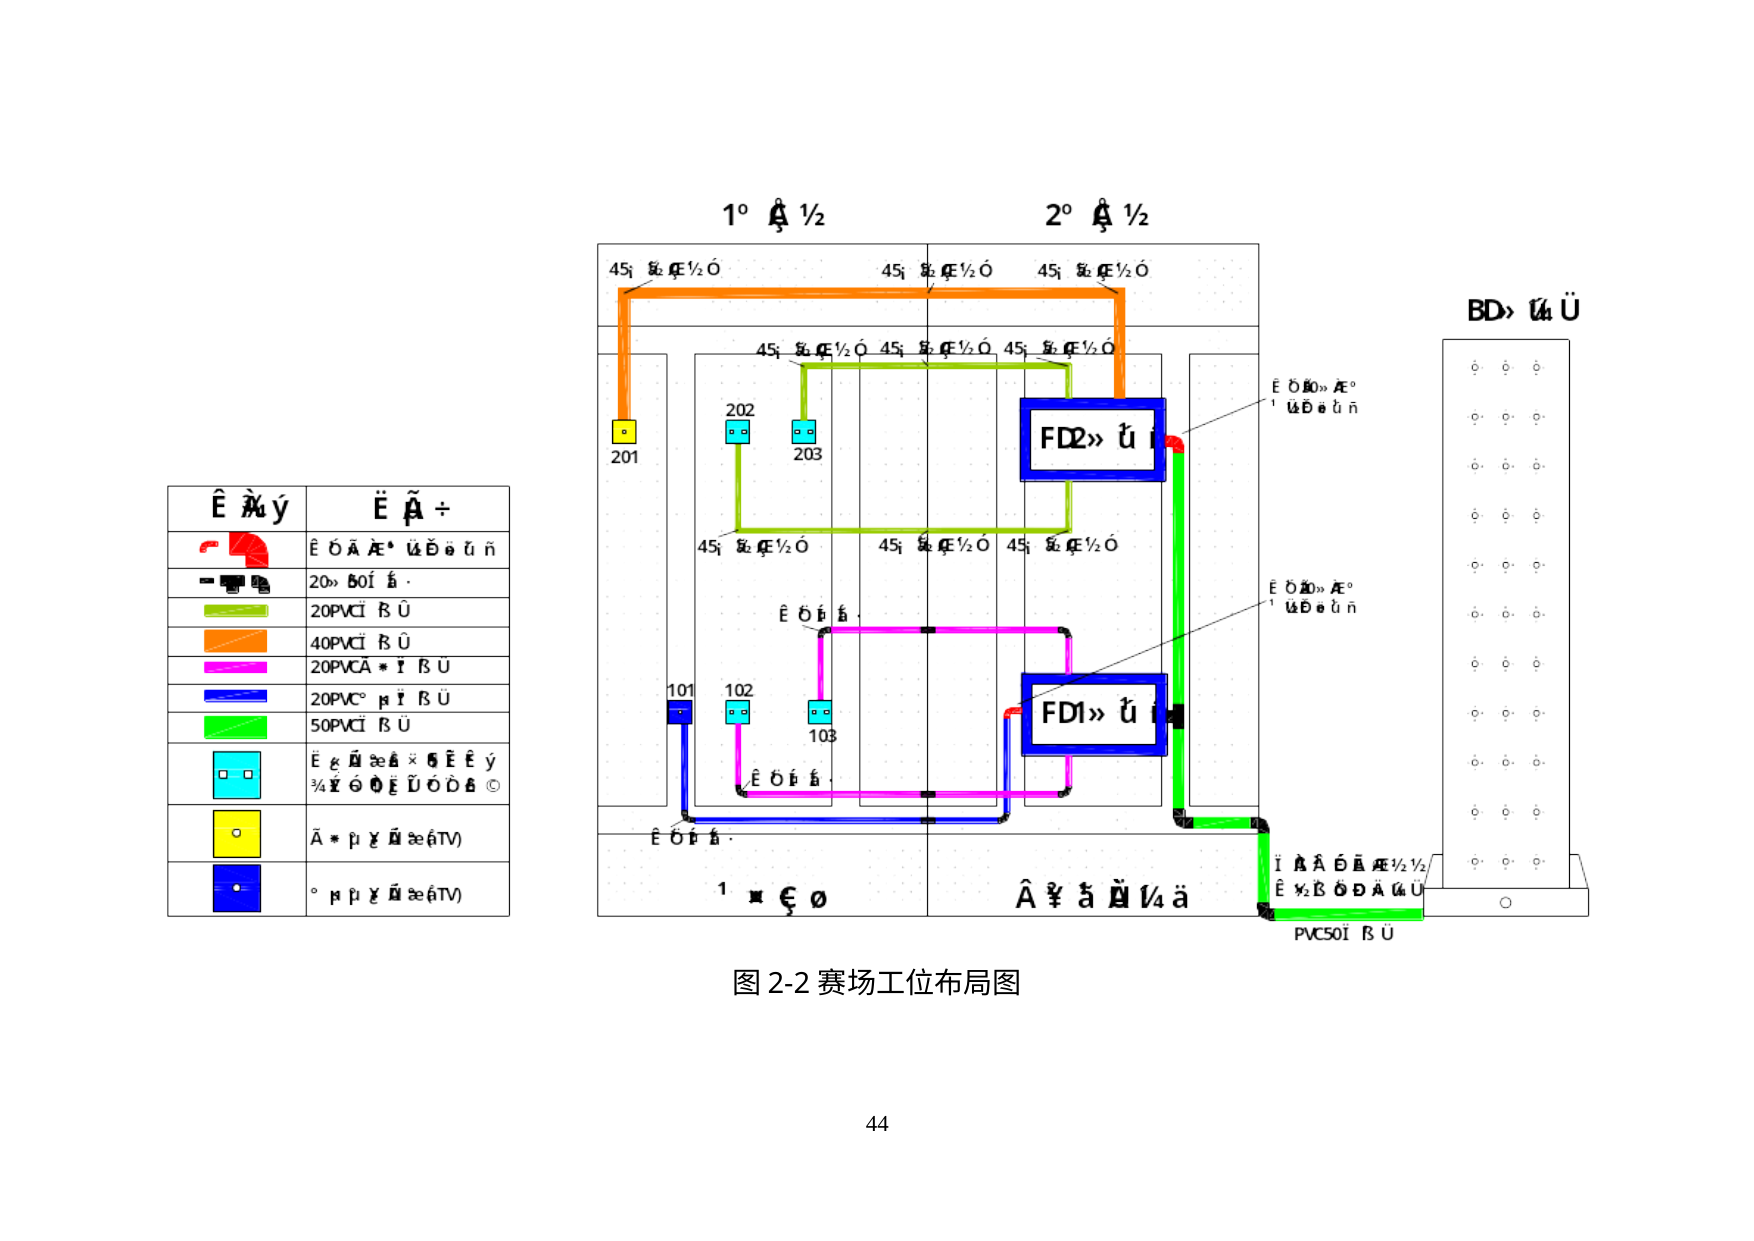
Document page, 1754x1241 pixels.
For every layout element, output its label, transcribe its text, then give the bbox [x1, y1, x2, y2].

text 图2-2 赛场工位布局图 [150, 960, 1604, 1003]
